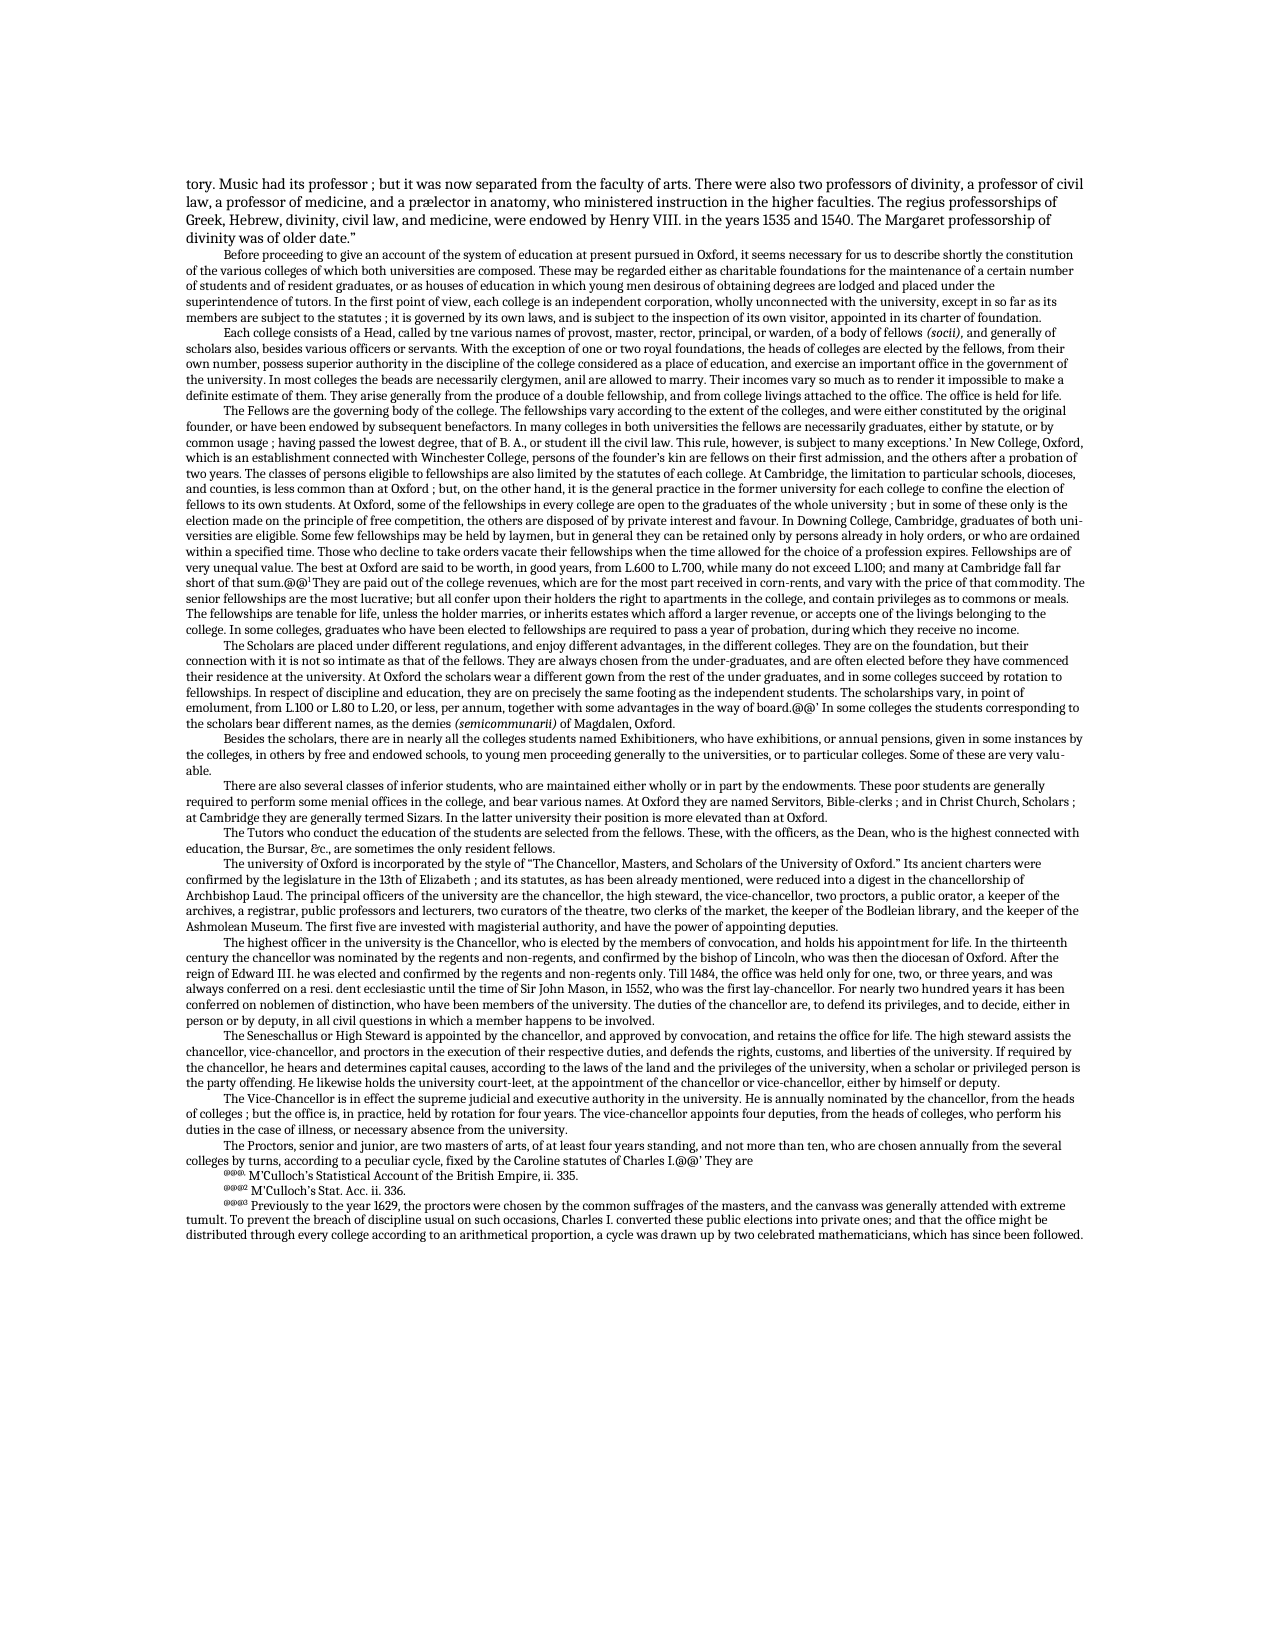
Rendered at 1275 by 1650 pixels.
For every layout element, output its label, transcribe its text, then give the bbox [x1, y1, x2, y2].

text @@@2 M'Culloch’s Stat. Acc. ii. 336. [186, 1184, 1086, 1198]
text The Seneschallus or High Steward is appointed by the chancellor, and approved by convocation, and retains the office for life. The high steward assists the chancellor, vice-chancellor, and proctors in the execution of their respective duties, and defends the rights, customs, and liberties of the university. If required by the chancellor, he hears and determines capital causes, according to the laws of the land and the privileges of the university, when a scholar or privileged person is the party offending. He likewise holds the university court-leet, at the appointment of the chancellor or vice-chancellor, either by himself or deputy. [186, 1028, 1086, 1091]
text Before proceeding to give an account of the system of education at present pursued in Oxford, it seems necessary for us to describe shortly the constitution of the various colleges of which both universities are composed. These may be regarded either as charitable foundations for the maintenance of a certain number of students and of resident graduates, or as houses of education in which young men desirous of obtaining degrees are lodged and placed under the superintendence of tutors. In the first point of view, each college is an independent corporation, wholly unconnected with the university, except in so far as its members are subject to the statutes ; it is governed by its own laws, and is subject to the inspection of its own visitor, appointed in its charter of foundation. [186, 247, 1086, 325]
text The university of Oxford is incorporated by the style of “The Chancellor, Masters, and Scholars of the University of Oxford.” Its ancient charters were confirmed by the legislature in the 13th of Elizabeth ; and its statutes, as has been already mentioned, were reduced into a digest in the chancellorship of Archbishop Laud. The principal officers of the university are the chancellor, the high steward, the vice-chancellor, two proctors, a public orator, a keeper of the archives, a registrar, public professors and lecturers, two curators of the theatre, two clerks of the market, the keeper of the Bodleian library, and the keeper of the Ashmolean Museum. The first five are invested with magisterial authority, and have the power of appointing deputies. [186, 857, 1086, 935]
text Besides the scholars, there are in nearly all the colleges students named Exhibitioners, who have exhibitions, or annual pensions, given in some instances by the colleges, in others by free and endowed schools, to young men proceeding generally to the universities, or to particular colleges. Some of these are very valuable. [186, 732, 1086, 778]
text @@@3 Previously to the year 1629, the proctors were chosen by the common suffrages of the masters, and the canvass was generally attended with extreme tumult. To prevent the breach of discipline usual on such occasions, Charles I. converted these public elections into private ones; and that the office might be distributed through every college according to an arithmetical proportion, a cycle was drawn up by two celebrated mathematicians, which has since been followed. [186, 1198, 1086, 1243]
text The highest officer in the university is the Chancellor, who is elected by the members of convocation, and holds his appointment for life. In the thirteenth century the chancellor was nominated by the regents and non-regents, and confirmed by the bishop of Lincoln, who was then the diocesan of Oxford. After the reign of Edward III. he was elected and confirmed by the regents and non-regents only. Till 1484, the office was held only for one, two, or three years, and was always conferred on a resi. dent ecclesiastic until the time of Sir John Mason, in 1552, who was the first lay-chancellor. For nearly two hundred years it has been conferred on noblemen of distinction, who have been members of the university. The duties of the chancellor are, to defend its privileges, and to decide, either in person or by deputy, in all civil questions in which a member happens to be involved. [186, 935, 1086, 1028]
text There are also several classes of inferior students, who are maintained either wholly or in part by the endowments. These poor students are generally required to perform some menial offices in the college, and bear various names. At Oxford they are named Servitors, Bible-clerks ; and in Christ Church, Scholars ; at Cambridge they are generally termed Sizars. In the latter university their position is more elevated than at Oxford. [186, 778, 1086, 825]
text @@@, M’Culloch’s Statistical Account of the British Empire, ii. 335. [186, 1169, 1086, 1184]
text The Tutors who conduct the education of the students are selected from the fellows. These, with the officers, as the Dean, who is the highest connected with education, the Bursar, &c., are sometimes the only resident fellows. [186, 825, 1086, 857]
text The Fellows are the governing body of the college. The fellowships vary according to the extent of the colleges, and were either constituted by the original founder, or have been endowed by subsequent benefactors. In many colleges in both universities the fellows are necessarily graduates, either by statute, or by common usage ; having passed the lowest degree, that of B. A., or student ill the civil law. This rule, however, is subject to many exceptions.’ In New College, Oxford, which is an establishment connected with Winchester College, persons of the founder’s kin are fellows on their first admission, and the others after a probation of two years. The classes of persons eligible to fellowships are also limited by the statutes of each college. At Cambridge, the limitation to particular schools, dioceses, and counties, is less common than at Oxford ; but, on the other hand, it is the general practice in the former university for each college to confine the election of fellows to its own students. At Oxford, some of the fellowships in every college are open to the graduates of the whole university ; but in some of these only is the election made on the principle of free competition, the others are disposed of by private interest and favour. In Downing College, Cambridge, graduates of both universities are eligible. Some few fellowships may be held by laymen, but in general they can be retained only by persons already in holy orders, or who are ordained within a specified time. Those who decline to take orders vacate their fellowships when the time allowed for the choice of a profession expires. Fellowships are of very unequal value. The best at Oxford are said to be worth, in good years, from L.600 to L.700, while many do not exceed L.100; and many at Cambridge fall far short of that sum.@@1 They are paid out of the college revenues, which are for the most part received in corn-rents, and vary with the price of that commodity. The senior fellowships are the most lucrative; but all confer upon their holders the right to apartments in the college, and contain privileges as to commons or meals. The fellowships are tenable for life, unless the holder marries, or inherits estates which afford a larger revenue, or accepts one of the livings belonging to the college. In some colleges, graduates who have been elected to fellowships are required to pass a year of probation, during which they receive no income. [186, 403, 1086, 638]
text The Vice-Chancellor is in effect the supreme judicial and executive authority in the university. He is annually nominated by the chancellor, from the heads of colleges ; but the office is, in practice, held by rotation for four years. The vice-chancellor appoints four deputies, from the heads of colleges, who perform his duties in the case of illness, or necessary absence from the university. [186, 1091, 1086, 1138]
text The Proctors, senior and junior, are two masters of arts, of at least four years standing, and not more than ten, who are chosen annually from the several colleges by turns, according to a peculiar cycle, fixed by the Caroline statutes of Charles I.@@’ They are [186, 1138, 1086, 1169]
text Each college consists of a Head, called by tne various names of provost, master, rector, principal, or warden, of a body of fellows (socii), and generally of scholars also, besides various officers or servants. With the exception of one or two royal foundations, the heads of colleges are elected by the fellows, from their own number, possess superior authority in the discipline of the college considered as a place of education, and exercise an important office in the government of the university. In most colleges the beads are necessarily clergymen, anil are allowed to marry. Their incomes vary so much as to render it impossible to make a definite estimate of them. They arise generally from the produce of a double fellowship, and from college livings attached to the office. The office is held for life. [186, 325, 1086, 403]
text tory. Music had its professor ; but it was now separated from the faculty of arts. There were also two professors of divinity, a professor of civil law, a professor of medicine, and a prælector in anatomy, who ministered instruction in the higher faculties. The regius professorships of Greek, Hebrew, divinity, civil law, and medicine, were endowed by Henry VIII. in the years 1535 and 1540. The Margaret professorship of divinity was of older date.” [186, 175, 1086, 247]
text The Scholars are placed under different regulations, and enjoy different advantages, in the different colleges. They are on the foundation, but their connection with it is not so intimate as that of the fellows. They are always chosen from the under-graduates, and are often elected before they have commenced their residence at the university. At Oxford the scholars wear a different gown from the rest of the under graduates, and in some colleges succeed by rotation to fellowships. In respect of discipline and education, they are on precisely the same footing as the independent students. The scholarships vary, in point of emolument, from L.100 or L.80 to L.20, or less, per annum, together with some advantages in the way of board.@@’ In some colleges the students corresponding to the scholars bear different names, as the demies (semicommunarii) of Magdalen, Oxford. [186, 638, 1086, 732]
